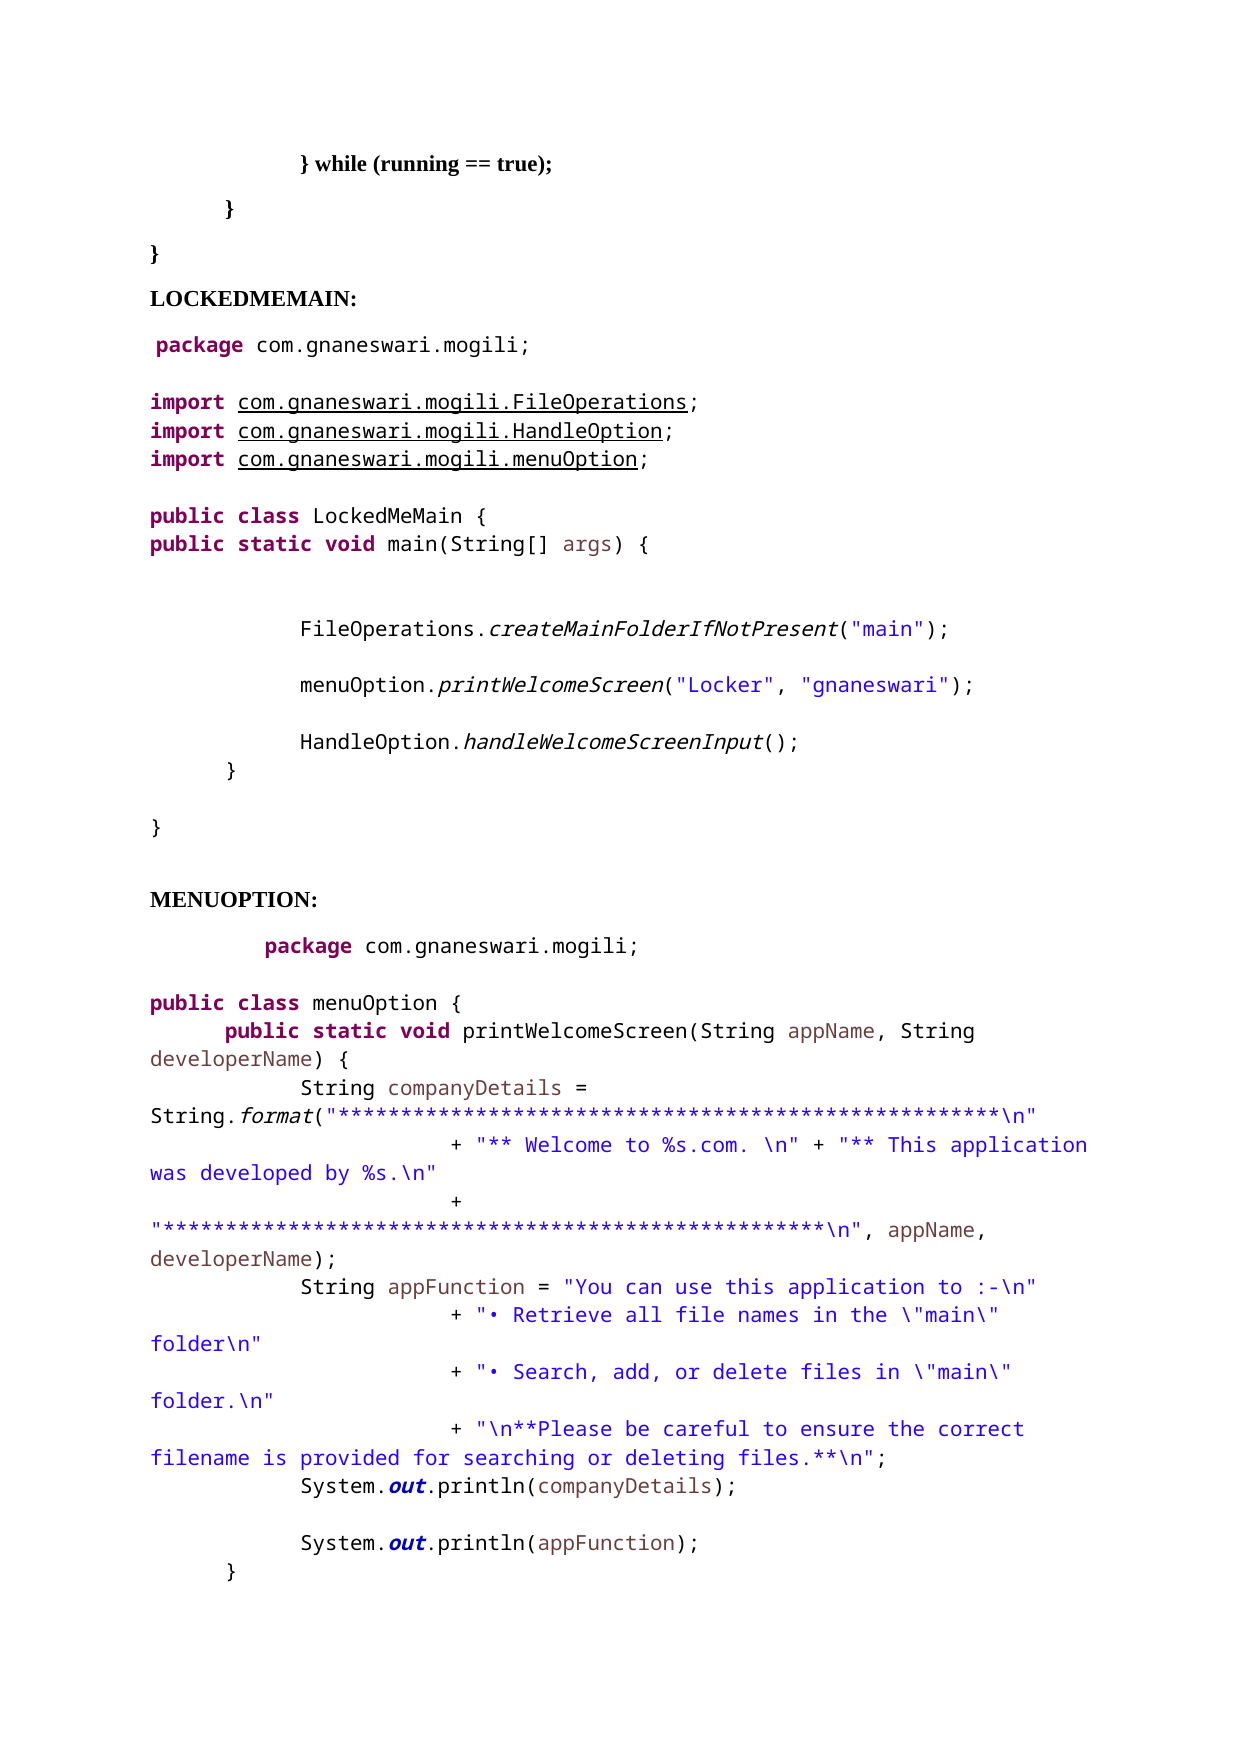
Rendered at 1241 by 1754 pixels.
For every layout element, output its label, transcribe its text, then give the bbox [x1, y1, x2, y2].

text } [150, 1556, 1090, 1585]
text public class LockedMeMain { [150, 501, 1090, 529]
text + "• Search, add, or delete files in \"main\" folder.\n" [150, 1357, 1090, 1414]
text System.out.println(appFunction); [150, 1528, 1090, 1556]
text System.out.println(companyDetails); [150, 1471, 1090, 1499]
text LOCKEDMEMAIN: [150, 285, 1090, 312]
text } [150, 755, 1090, 784]
text package com.gnaneswari.mogili; [150, 931, 1090, 959]
text String companyDetails = String.format("*****************************************************\n" [150, 1073, 1090, 1130]
text package com.gnaneswari.mogili; [150, 330, 1090, 359]
text } [150, 195, 1090, 221]
text public static void printWelcomeScreen(String appName, String developerName) { [150, 1016, 1090, 1073]
text FileOperations.createMainFolderIfNotPresent("main"); [150, 614, 1090, 642]
text + "*****************************************************\n", appName, developerName); [150, 1187, 1090, 1272]
text import com.gnaneswari.mogili.HandleOption; [150, 416, 1090, 444]
text } [150, 812, 1090, 841]
text public class menuOption { [150, 988, 1090, 1016]
text MENUOPTION: [150, 886, 1090, 912]
text } [150, 240, 1090, 267]
text } while (running == true); [150, 150, 1090, 176]
text + "• Retrieve all file names in the \"main\" folder\n" [150, 1301, 1090, 1357]
text import com.gnaneswari.mogili.FileOperations; [150, 387, 1090, 416]
text menuOption.printWelcomeScreen("Locker", "gnaneswari"); [150, 670, 1090, 699]
text + "\n**Please be careful to ensure the correct filename is provided for searching or deleting files.**\n"; [150, 1414, 1090, 1471]
text HandleOption.handleWelcomeScreenInput(); [150, 727, 1090, 755]
text public static void main(String[] args) { [150, 529, 1090, 558]
text import com.gnaneswari.mogili.menuOption; [150, 444, 1090, 473]
text String appFunction = "You can use this application to :-\n" [150, 1272, 1090, 1301]
text + "** Welcome to %s.com. \n" + "** This application was developed by %s.\n" [150, 1130, 1090, 1187]
